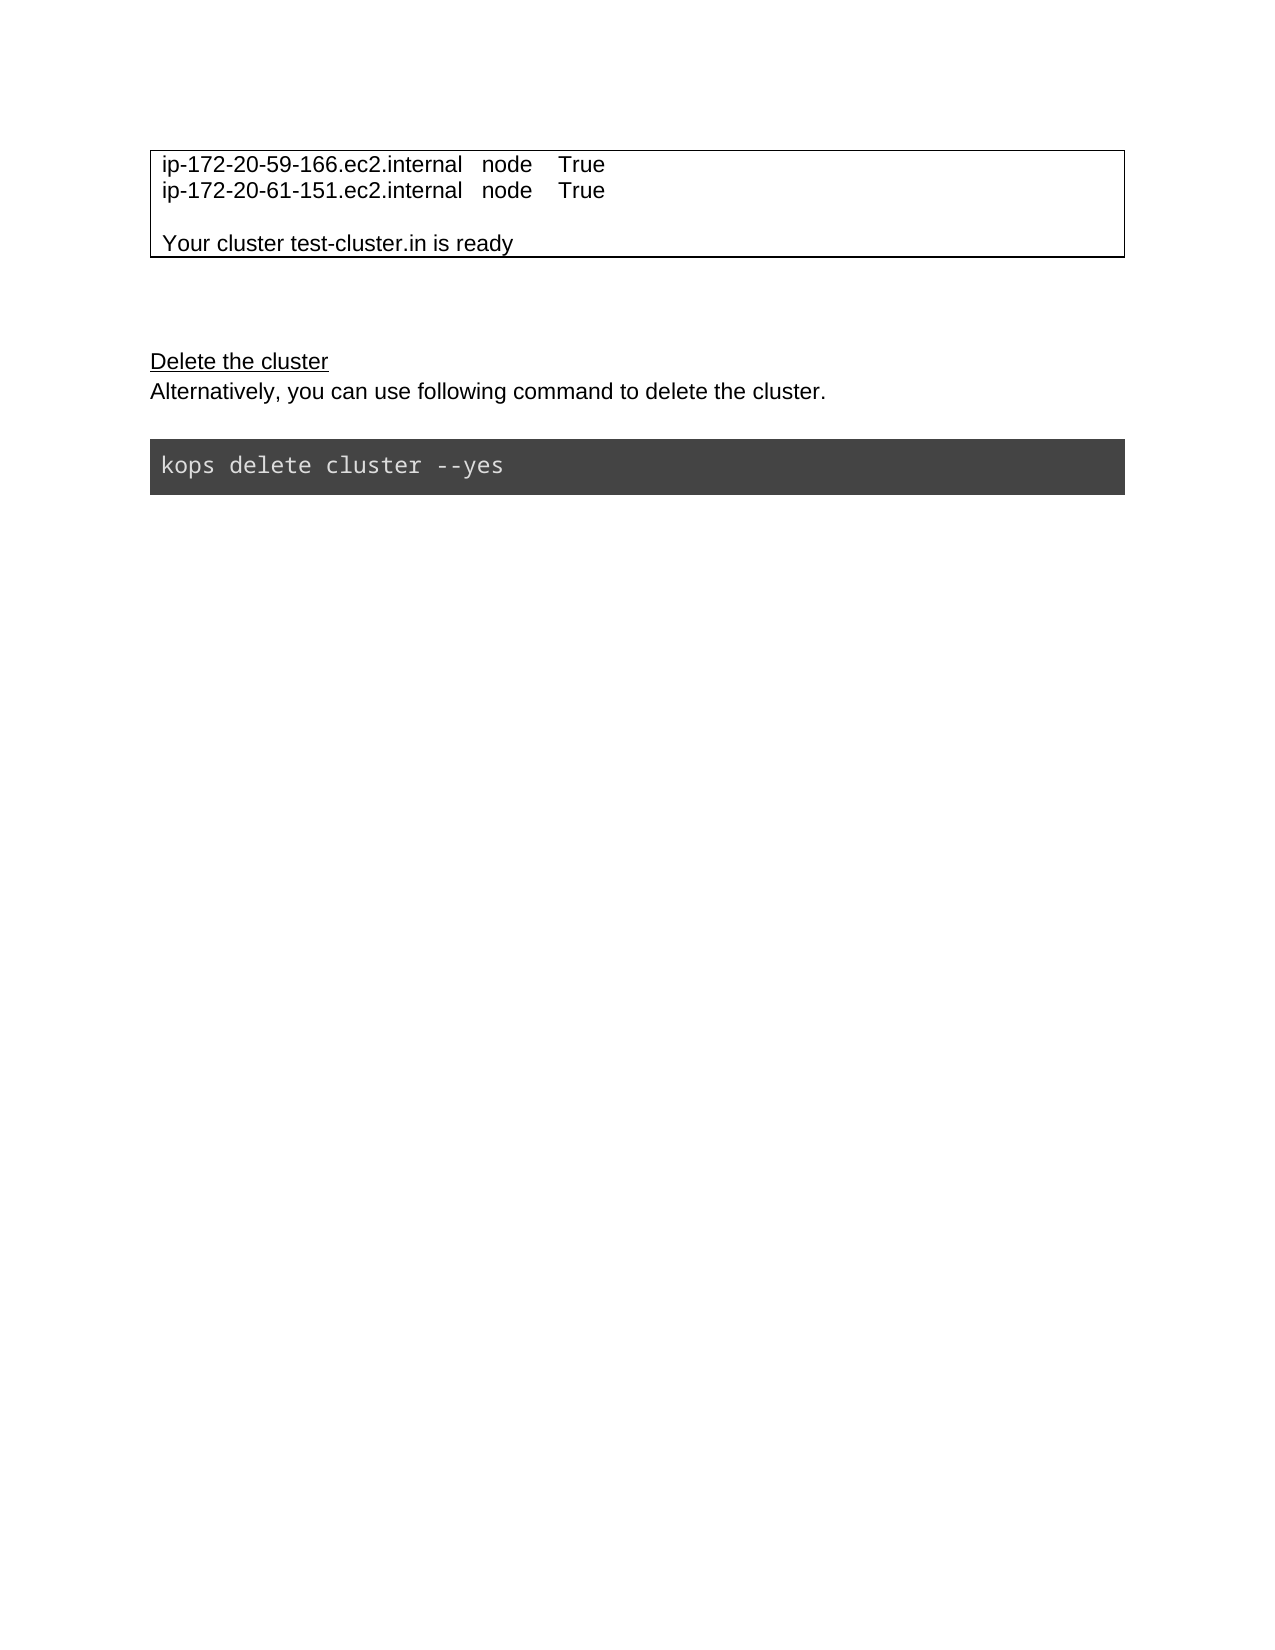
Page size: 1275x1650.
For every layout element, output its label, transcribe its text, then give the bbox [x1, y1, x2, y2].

table_header kops delete cluster --yes [150, 439, 1125, 495]
text Delete the cluster [150, 348, 1125, 374]
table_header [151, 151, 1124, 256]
text Alternatively, you can use following command to delete the cluster. [150, 378, 1125, 405]
